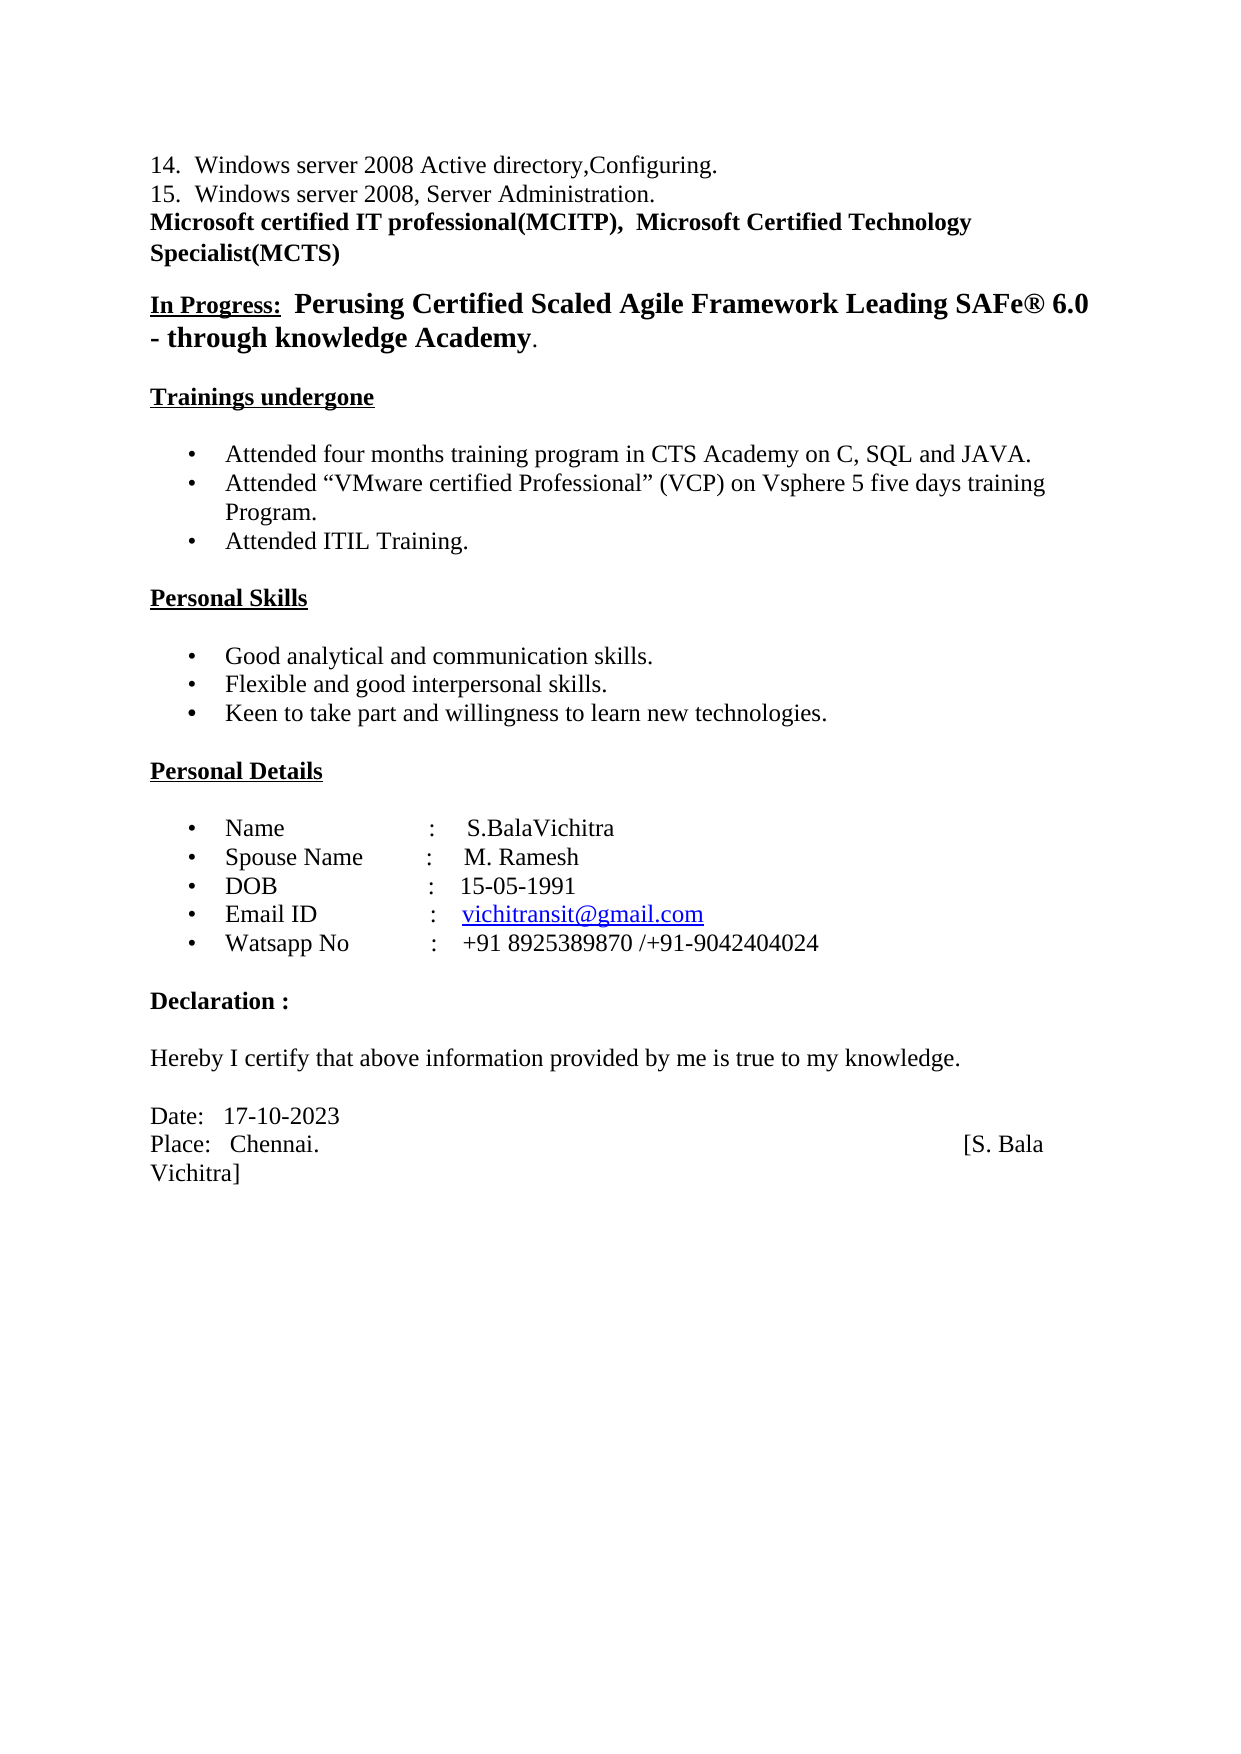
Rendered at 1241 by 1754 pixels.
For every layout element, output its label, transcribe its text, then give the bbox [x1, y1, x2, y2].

list Windows server 2008, Server Administration. [150, 179, 1090, 207]
text Personal Skills [150, 583, 1090, 612]
list Attended four months training program in CTS Academy on C, SQL and JAVA. [187, 439, 1090, 468]
list Flexible and good interpersonal skills. [187, 669, 1090, 698]
list Name : S.BalaVichitra [187, 813, 1090, 842]
text In Progress: Perusing Certified Scaled Agile Framework Leading SAFe® 6.0 - through knowledge Academy. [150, 286, 1090, 353]
text Place: Chennai. [S. Bala Vichitra] [150, 1129, 1090, 1187]
text Personal Details [150, 756, 1090, 784]
text Date: 17-10-2023 [150, 1101, 1090, 1129]
list Good analytical and communication skills. [187, 641, 1090, 669]
list Keen to take part and willingness to learn new technologies. [187, 698, 1090, 727]
text Trainings undergone [150, 382, 1090, 411]
list Watsapp No : +91 8925389870 /+91-9042404024 [187, 928, 1090, 957]
list Spouse Name : M. Ramesh [187, 842, 1090, 871]
list Windows server 2008 Active directory,Configuring. [150, 150, 1090, 179]
text Declaration : [150, 986, 1090, 1014]
list Attended ITIL Training. [187, 526, 1090, 554]
text Microsoft certified IT professional(MCITP), Microsoft Certified Technology Specialist(MCTS) [150, 207, 1090, 267]
list Attended “VMware certified Professional” (VCP) on Vsphere 5 five days training Program. [187, 468, 1090, 526]
list DOB : 15-05-1991 [187, 871, 1090, 899]
text Hereby I certify that above information provided by me is true to my knowledge. [150, 1043, 1090, 1072]
list Email ID : vichitransit@gmail.com [187, 899, 1090, 928]
